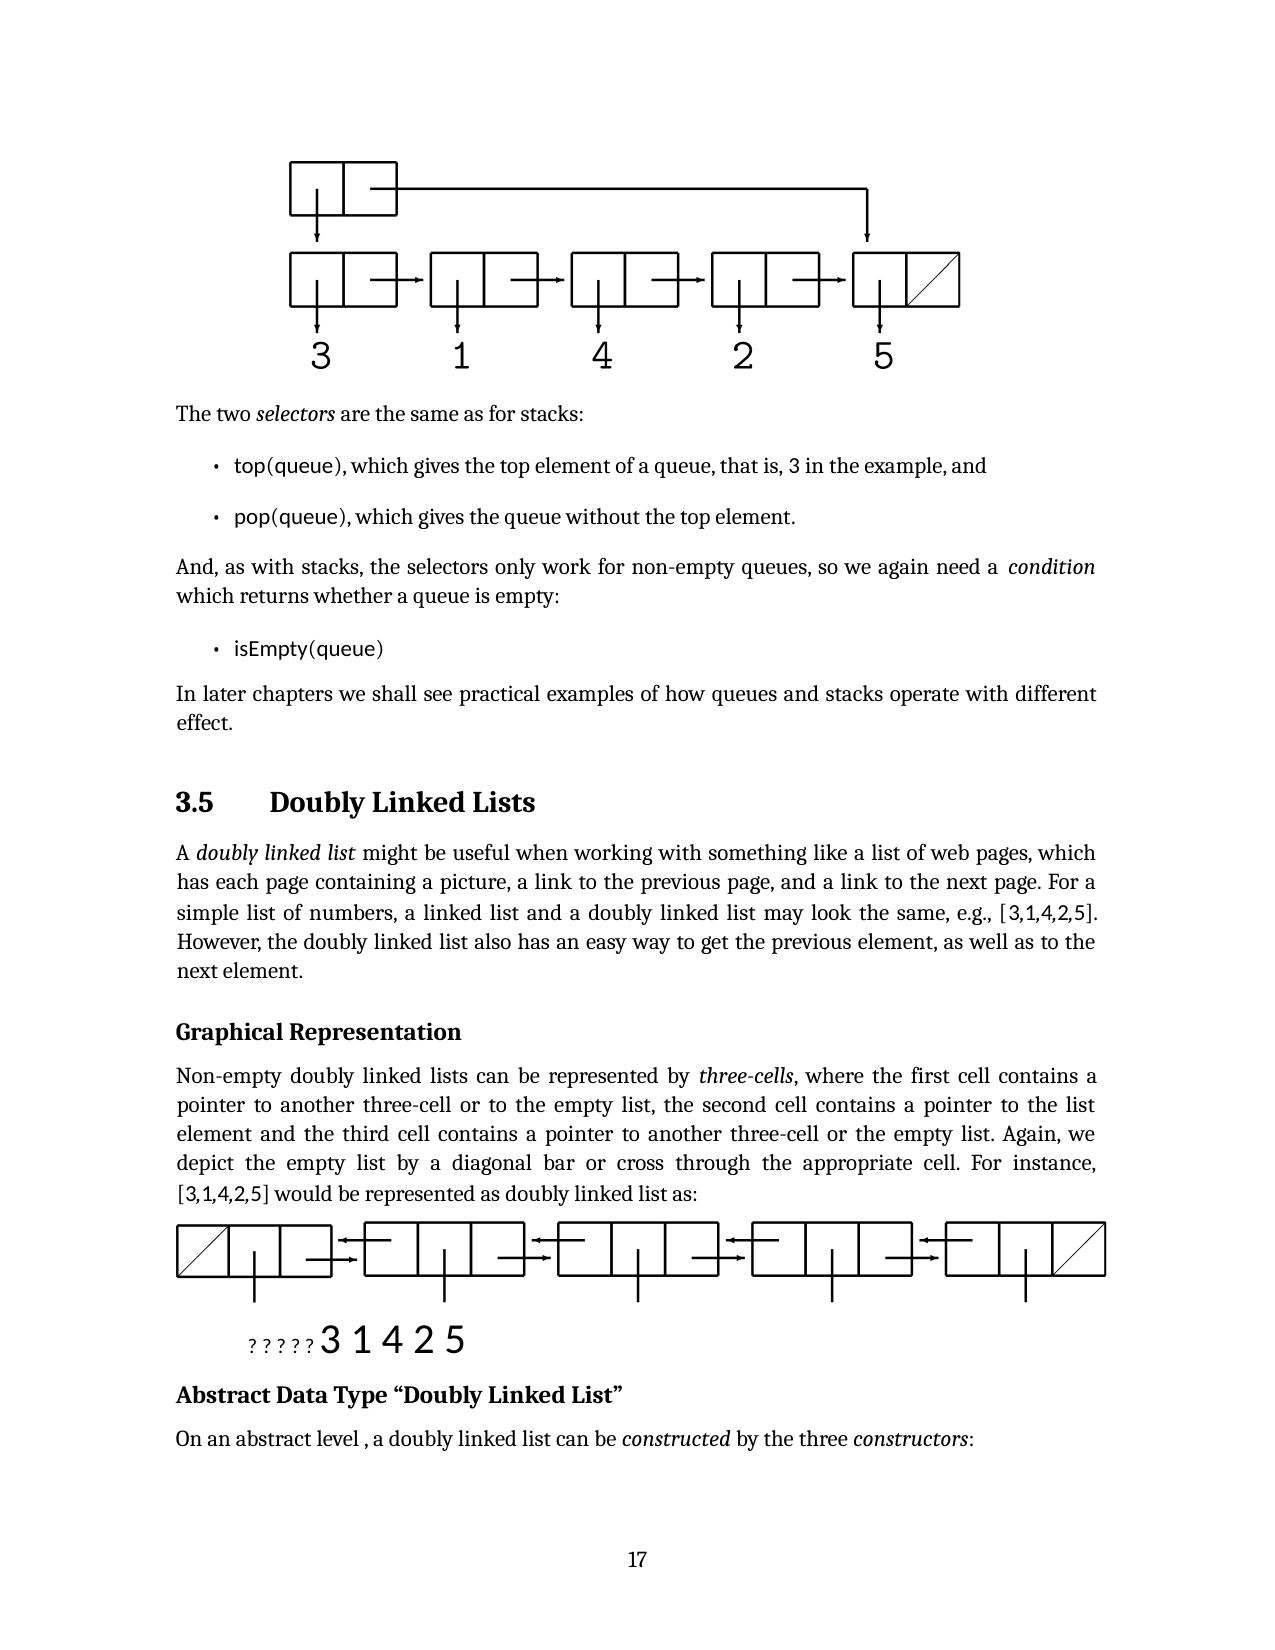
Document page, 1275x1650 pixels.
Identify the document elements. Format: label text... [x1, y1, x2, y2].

text A doubly linked list might be useful when working with something like a list of web pages, which has each page containing a picture, a link to the previous page, and a link to the next page. For a simple list of numbers, a linked list and a doubly linked list may look the same, e.g., [3,1,4,2,5]. However, the doubly linked list also has an easy way to get the previous element, as well as to the next element. [176, 840, 1098, 984]
text And, as with stacks, the selectors only work for non-empty queues, so we again need a condition which returns whether a queue is empty: [176, 553, 1098, 609]
subtitle Abstract Data Type “Doubly Linked List” [176, 1381, 1098, 1410]
text On an abstract level , a doubly linked list can be constructed by the three constructors: [176, 1426, 1098, 1452]
text The two selectors are the same as for stacks: [176, 401, 1098, 427]
list pop(queue), which gives the queue without the top element. [211, 502, 1098, 531]
text ? ? ? ? ? 3 1 4 2 5 [175, 1303, 1106, 1364]
text In later chapters we shall see practical examples of how queues and stacks operate with different effect. [176, 681, 1098, 737]
picture [175, 1220, 1107, 1303]
text Non-empty doubly linked lists can be represented by three-cells, where the first cell contains a pointer to another three-cell or to the empty list, the second cell contains a pointer to the list element and the third cell contains a pointer to another three-cell or the empty list. Again, we depict the empty list by a diagonal bar or cross through the appropriate cell. For instance, [3,1,4,2,5] would be represented as doubly linked list as: [176, 1063, 1098, 1207]
picture [288, 160, 961, 369]
list isEmpty(queue) [211, 634, 1098, 662]
list top(queue), which gives the top element of a queue, that is, 3 in the example, and [211, 451, 1098, 479]
subtitle Graphical Representation [176, 1018, 1098, 1047]
subtitle 3.5 Doubly Linked Lists [176, 785, 1098, 820]
